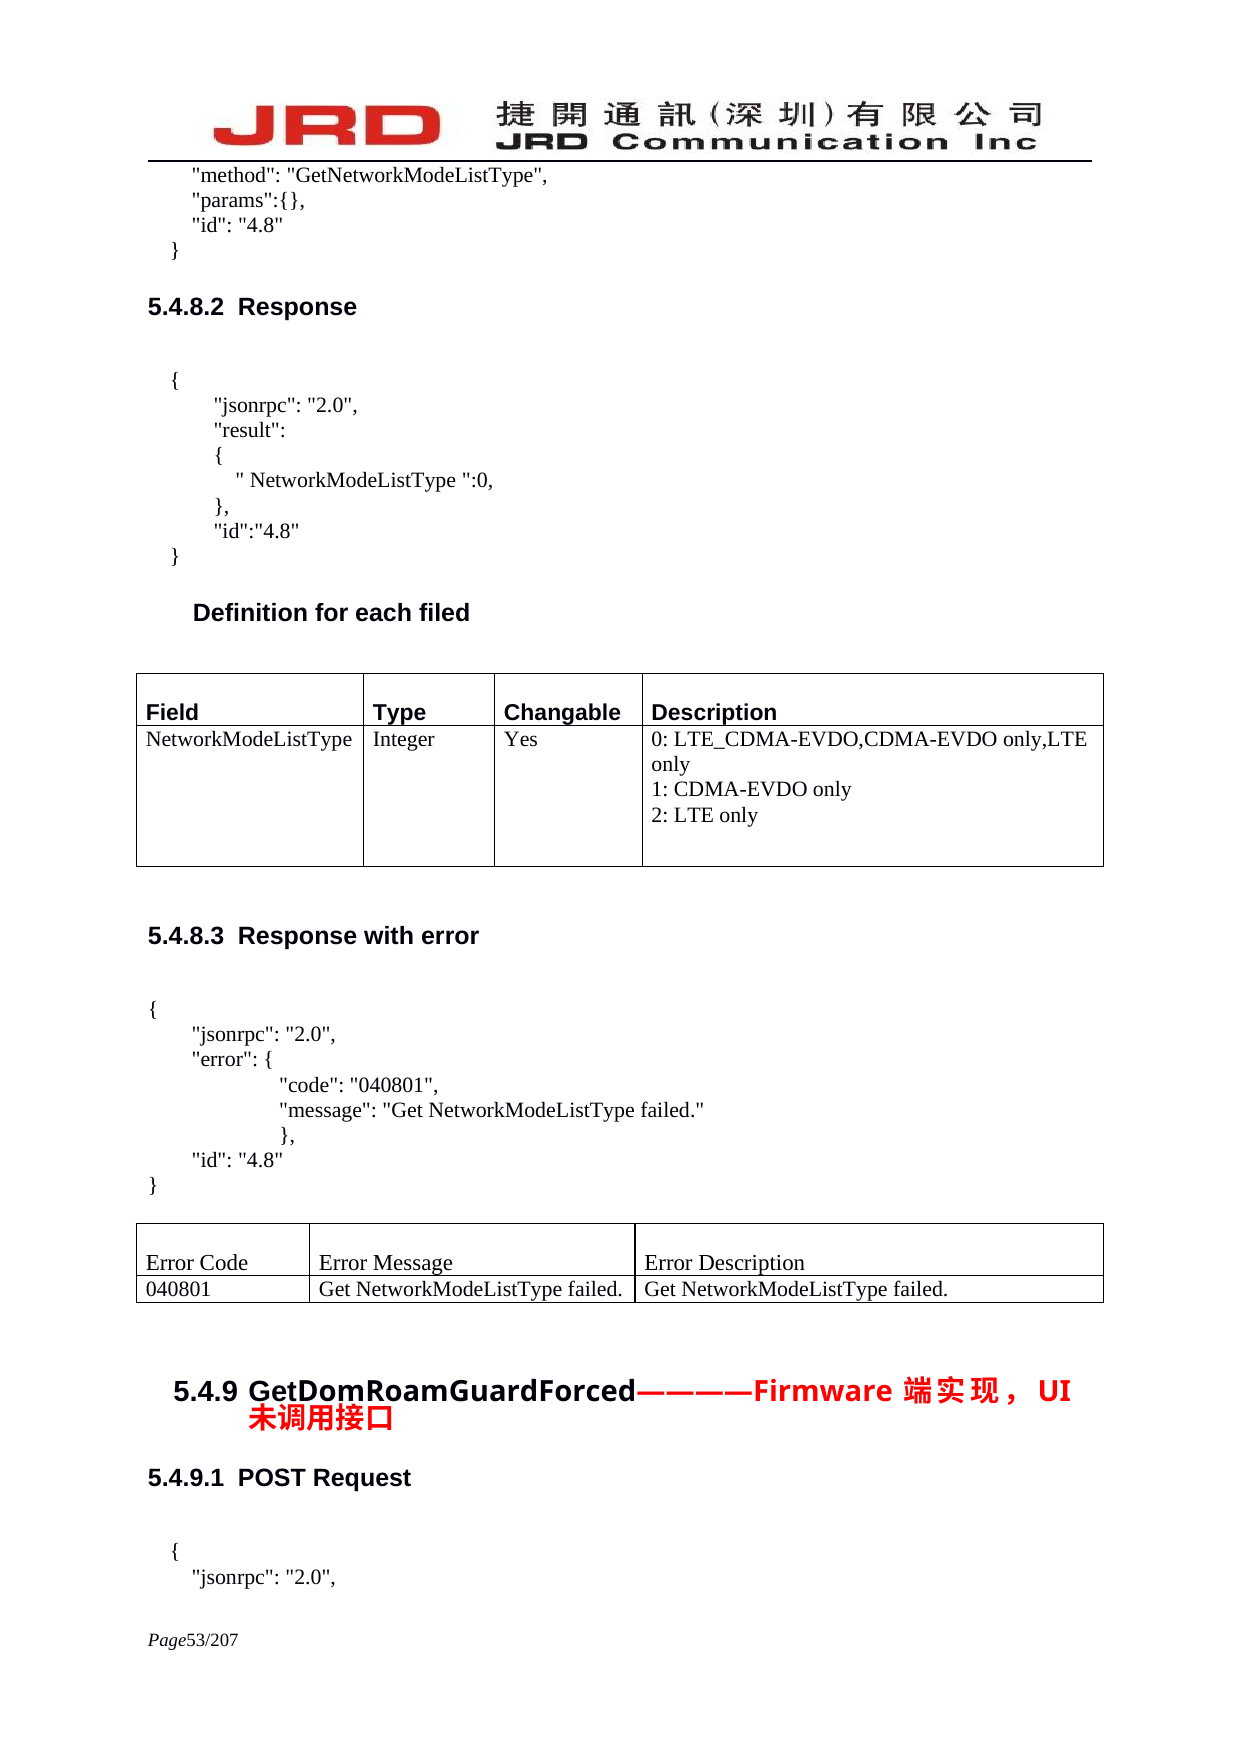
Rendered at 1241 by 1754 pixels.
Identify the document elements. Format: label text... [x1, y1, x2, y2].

text "message": "Get NetworkModeListType failed." [235, 1097, 1092, 1122]
text "jsonrpc": "2.0", [169, 392, 1092, 417]
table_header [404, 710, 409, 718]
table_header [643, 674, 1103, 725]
text } [148, 543, 1092, 568]
text "params":{}, [191, 187, 1092, 212]
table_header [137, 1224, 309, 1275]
text }, [169, 493, 1092, 518]
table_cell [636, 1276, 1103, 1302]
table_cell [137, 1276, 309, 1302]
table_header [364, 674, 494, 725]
subtitle Definition for each filed [193, 597, 1092, 626]
text "code": "040801", [235, 1072, 1092, 1097]
subtitle Response [148, 292, 1092, 320]
subtitle GetDomRoamGuardForced————Firmware端实现，UI未调用接口 [173, 1380, 1071, 1434]
text { [169, 367, 1092, 392]
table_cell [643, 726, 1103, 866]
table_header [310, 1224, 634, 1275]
text "id": "4.8" [191, 212, 1092, 237]
text "id":"4.8" [169, 518, 1092, 543]
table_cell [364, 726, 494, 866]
text " NetworkModeListType ":0, [191, 467, 1092, 493]
text } [148, 237, 1092, 262]
text { [169, 442, 1092, 467]
text }, [235, 1122, 1092, 1147]
text "method": "GetNetworkModeListType", [191, 162, 1092, 187]
picture [189, 88, 1051, 158]
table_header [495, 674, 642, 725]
text "result": [169, 417, 1092, 442]
subtitle POST Request [148, 1463, 1092, 1492]
text "id": "4.8" [148, 1147, 1092, 1172]
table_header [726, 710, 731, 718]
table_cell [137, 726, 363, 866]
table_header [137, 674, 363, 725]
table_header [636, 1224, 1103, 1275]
text "jsonrpc": "2.0", [148, 1021, 1092, 1046]
text "error": { [148, 1046, 1092, 1072]
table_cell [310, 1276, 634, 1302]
text "jsonrpc": "2.0", [191, 1564, 1092, 1589]
text { [148, 996, 1092, 1021]
text } [148, 1172, 1092, 1198]
subtitle Response with error [148, 921, 1092, 950]
text { [169, 1538, 1092, 1564]
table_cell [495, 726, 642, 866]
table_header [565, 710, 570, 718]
